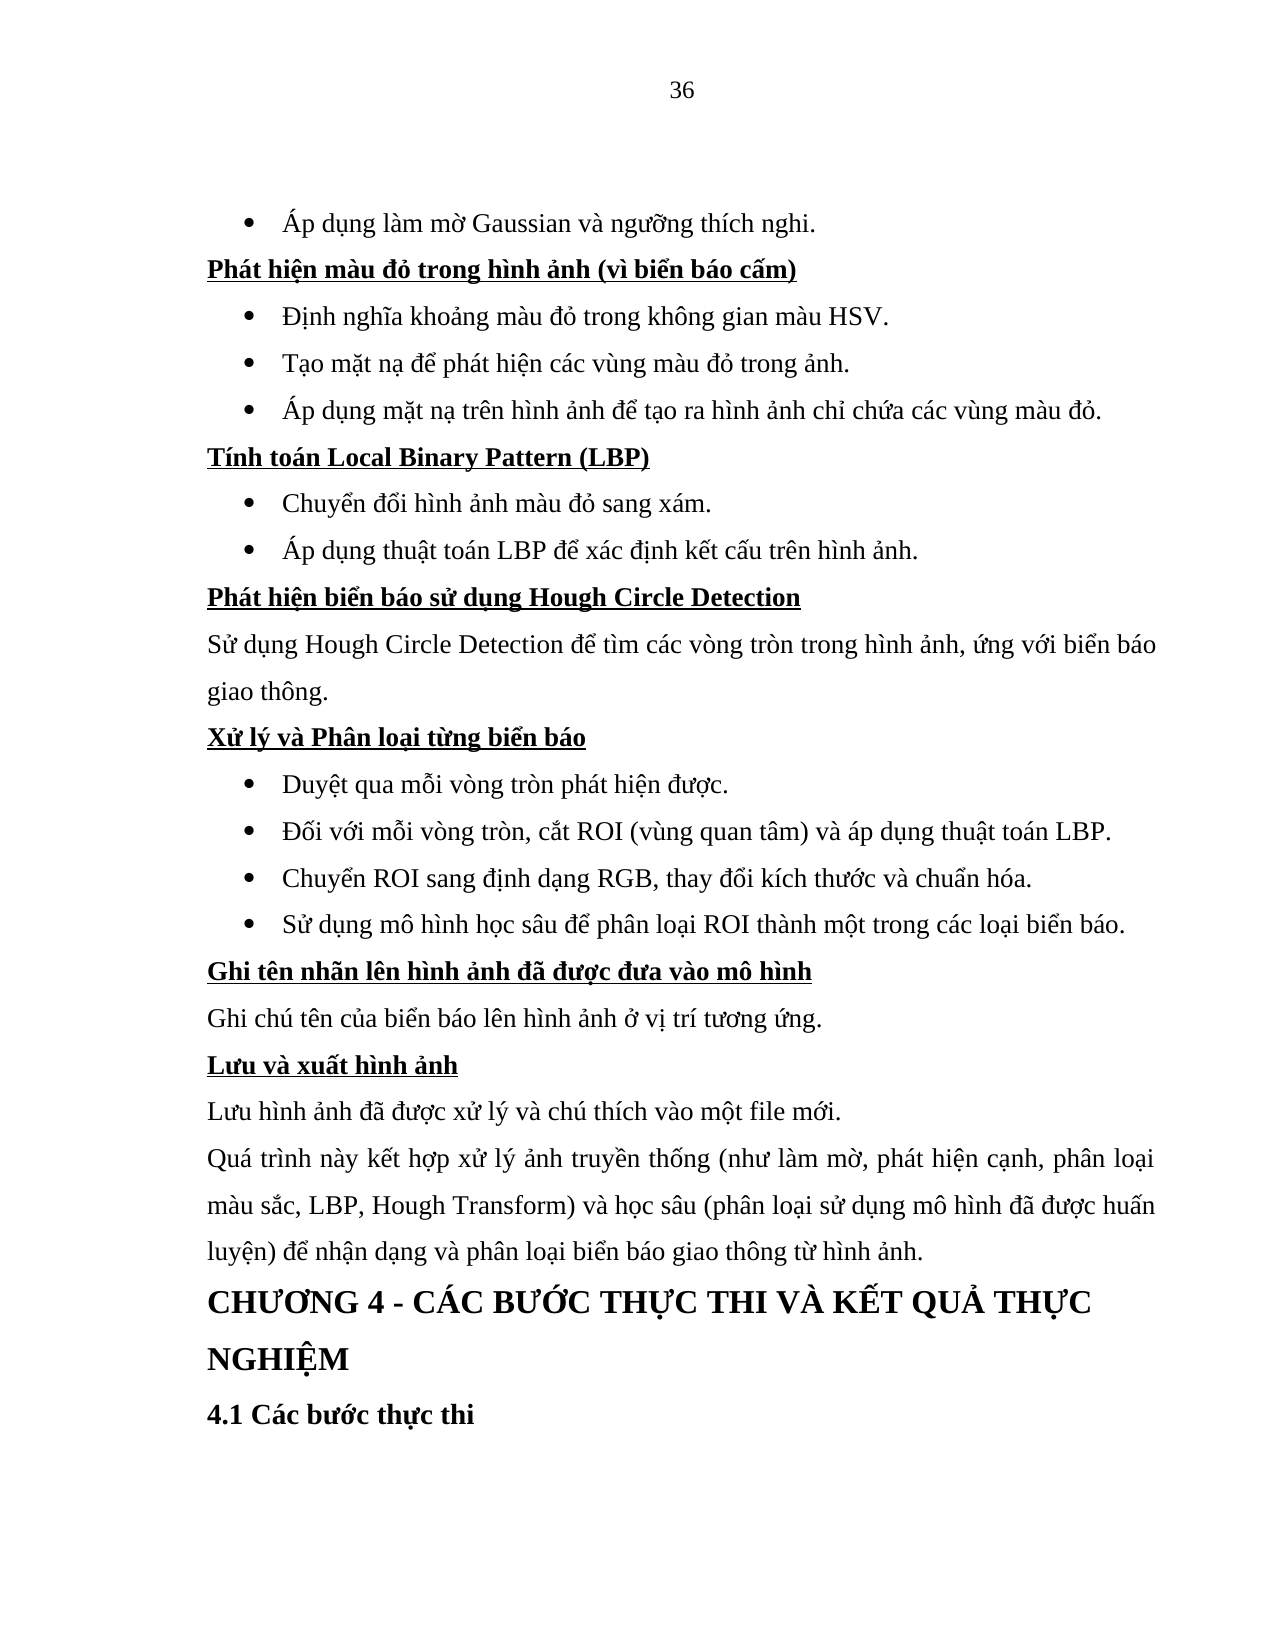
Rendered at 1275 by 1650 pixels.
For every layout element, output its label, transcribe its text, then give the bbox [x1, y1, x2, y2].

text Phát hiện màu đỏ trong hình ảnh (vì biển báo cấm) [207, 254, 1157, 285]
list Định nghĩa khoảng màu đỏ trong không gian màu HSV. [244, 300, 1157, 332]
list Áp dụng làm mờ Gaussian và ngưỡng thích nghi. [244, 207, 1157, 238]
text Quá trình này kết hợp xử lý ảnh truyền thống (như làm mờ, phát hiện cạnh, phân loại màu sắc, LBP, Hough Transform) và học sâu (phân loại sử dụng mô hình đã được huấn luyện) để nhận dạng và phân loại biển báo giao thông từ hình ảnh. [207, 1142, 1157, 1267]
list Tạo mặt nạ để phát hiện các vùng màu đỏ trong ảnh. [244, 347, 1157, 378]
list Sử dụng mô hình học sâu để phân loại ROI thành một trong các loại biển báo. [244, 909, 1157, 940]
text Ghi tên nhãn lên hình ảnh đã được đưa vào mô hình [207, 956, 1157, 987]
subtitle Các bước thực thi [207, 1397, 1157, 1431]
text Sử dụng Hough Circle Detection để tìm các vòng tròn trong hình ảnh, ứng với biển báo giao thông. [207, 628, 1157, 706]
text Lưu và xuất hình ảnh [207, 1049, 1157, 1080]
text Phát hiện biển báo sử dụng Hough Circle Detection [207, 581, 1157, 612]
text Lưu hình ảnh đã được xử lý và chú thích vào một file mới. [207, 1096, 1157, 1127]
list Áp dụng thuật toán LBP để xác định kết cấu trên hình ảnh. [244, 534, 1157, 566]
list Duyệt qua mỗi vòng tròn phát hiện được. [244, 768, 1157, 799]
list Chuyển đổi hình ảnh màu đỏ sang xám. [244, 488, 1157, 519]
list Chuyển ROI sang định dạng RGB, thay đổi kích thước và chuẩn hóa. [244, 862, 1157, 893]
text Xử lý và Phân loại từng biển báo [207, 721, 1157, 752]
list Áp dụng mặt nạ trên hình ảnh để tạo ra hình ảnh chỉ chứa các vùng màu đỏ. [244, 394, 1157, 425]
subtitle CÁC BƯỚC THỰC THI VÀ KẾT QUẢ THỰC NGHIỆM [207, 1282, 1157, 1378]
text Ghi chú tên của biển báo lên hình ảnh ở vị trí tương ứng. [207, 1002, 1157, 1033]
list Đối với mỗi vòng tròn, cắt ROI (vùng quan tâm) và áp dụng thuật toán LBP. [244, 815, 1157, 846]
text Tính toán Local Binary Pattern (LBP) [207, 441, 1157, 472]
